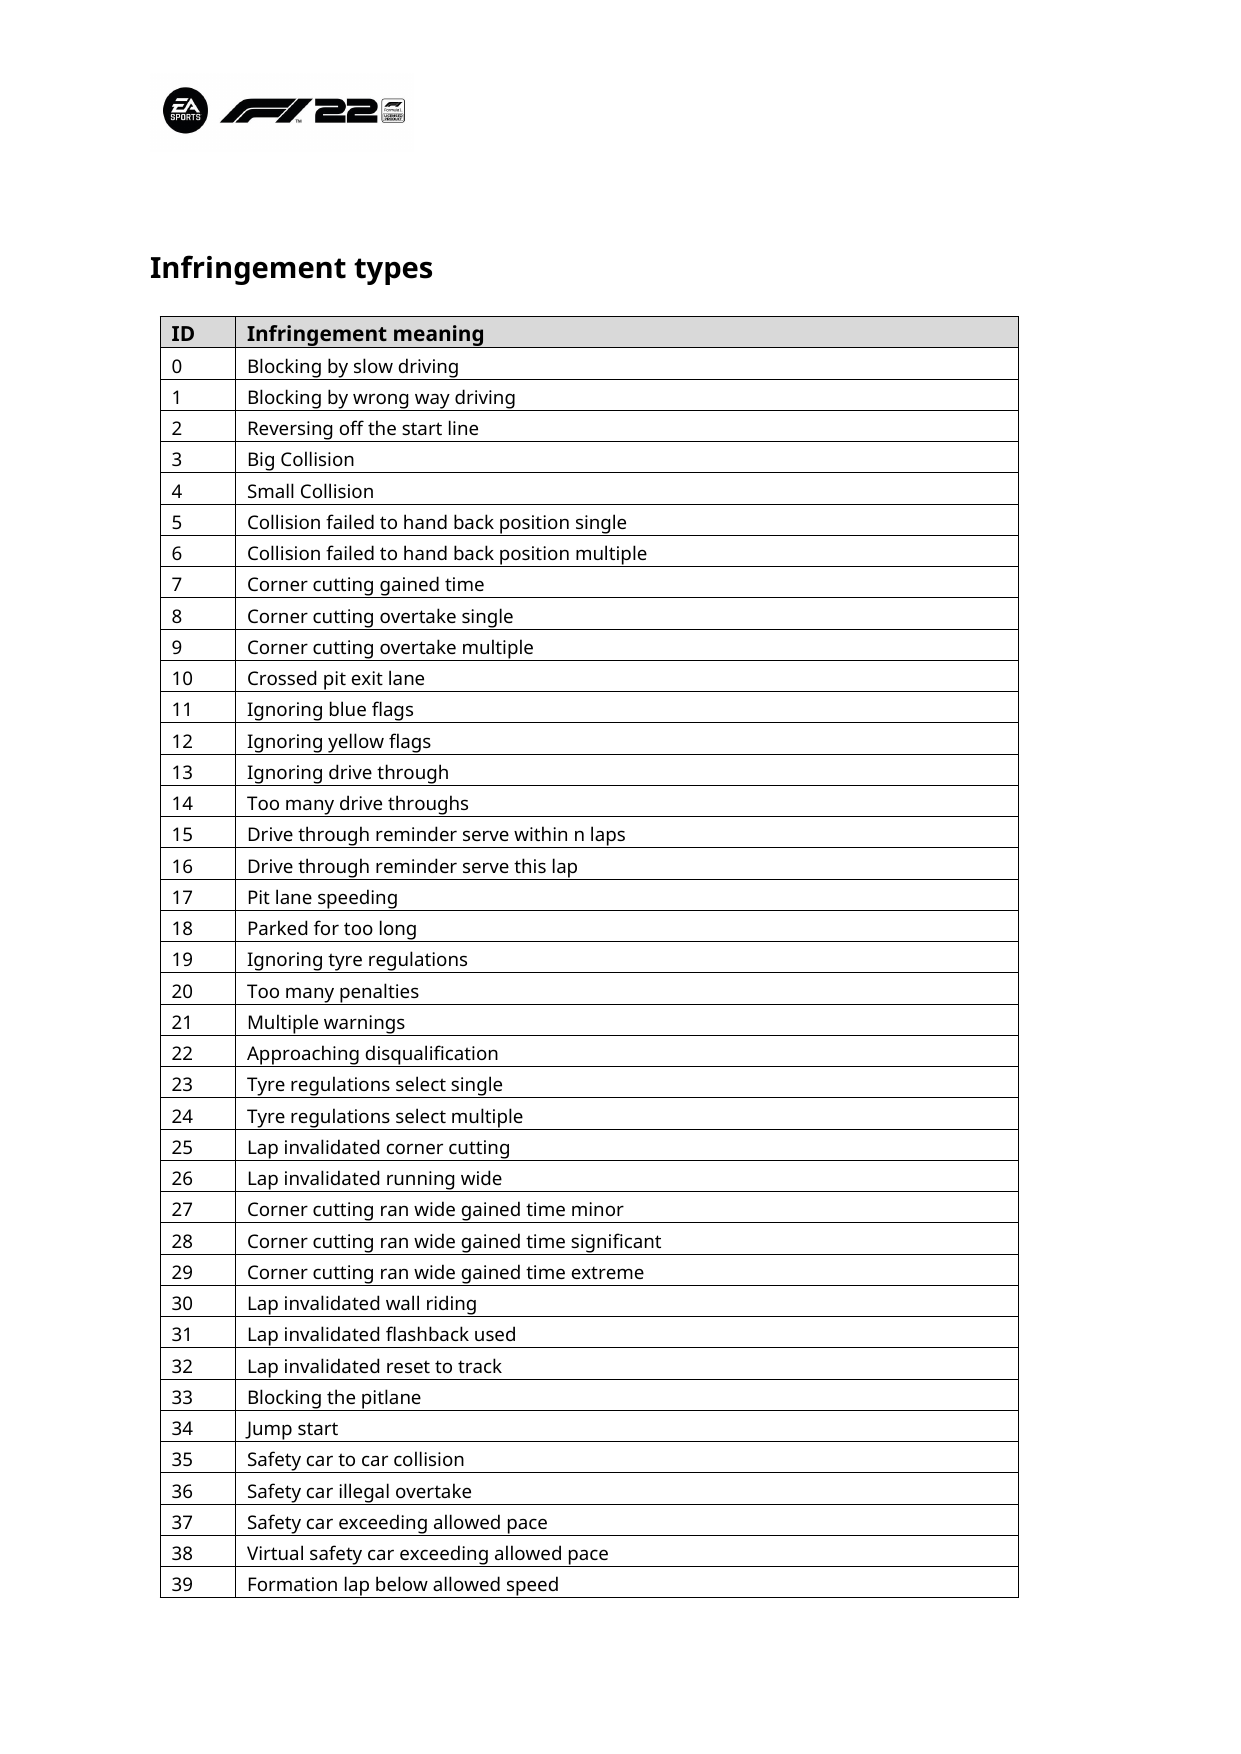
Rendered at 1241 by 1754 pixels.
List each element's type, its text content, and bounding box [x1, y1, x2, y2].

table_cell Corner cutting ran wide gained time minor [236, 1192, 1018, 1222]
table_cell Reversing off the start line [236, 411, 1018, 441]
table_cell Collision failed to hand back position multiple [236, 536, 1018, 566]
table_cell Ignoring blue flags [236, 692, 1018, 722]
table_cell Virtual safety car exceeding allowed pace [236, 1536, 1018, 1566]
table_cell 31 [161, 1317, 235, 1347]
table_cell 25 [161, 1130, 235, 1160]
table_cell 28 [161, 1223, 235, 1253]
table_cell Corner cutting ran wide gained time extreme [236, 1255, 1018, 1285]
table_cell Crossed pit exit lane [236, 661, 1018, 691]
table_cell Lap invalidated reset to track [236, 1348, 1018, 1378]
table_cell 0 [161, 348, 235, 378]
table_cell Lap invalidated corner cutting [236, 1130, 1018, 1160]
table_cell 10 [161, 661, 235, 691]
table_cell Lap invalidated wall riding [236, 1286, 1018, 1316]
table_cell 19 [161, 942, 235, 972]
table_cell Parked for too long [236, 911, 1018, 941]
table_cell 6 [161, 536, 235, 566]
table_cell Drive through reminder serve this lap [236, 848, 1018, 878]
table_cell 35 [161, 1442, 235, 1472]
table_cell 22 [161, 1036, 235, 1066]
table_cell 1 [161, 380, 235, 410]
table_cell Approaching disqualification [236, 1036, 1018, 1066]
table_cell Corner cutting gained time [236, 567, 1018, 597]
table_cell Multiple warnings [236, 1005, 1018, 1035]
table_cell 2 [161, 411, 235, 441]
table_cell Blocking by wrong way driving [236, 380, 1018, 410]
table_cell Safety car exceeding allowed pace [236, 1505, 1018, 1535]
table_cell 14 [161, 786, 235, 816]
table_cell 29 [161, 1255, 235, 1285]
table_header Infringement meaning [236, 317, 1018, 347]
table_cell 32 [161, 1348, 235, 1378]
table_cell 8 [161, 598, 235, 628]
table_cell Ignoring yellow flags [236, 723, 1018, 753]
table_cell 3 [161, 442, 235, 472]
table_cell 9 [161, 630, 235, 660]
table_cell Formation lap below allowed speed [236, 1567, 1018, 1597]
table_cell 7 [161, 567, 235, 597]
table_cell 17 [161, 880, 235, 910]
table_cell Small Collision [236, 473, 1018, 503]
table_cell Blocking by slow driving [236, 348, 1018, 378]
table_cell 16 [161, 848, 235, 878]
table_cell 34 [161, 1411, 235, 1441]
table_cell Drive through reminder serve within n laps [236, 817, 1018, 847]
table_cell 38 [161, 1536, 235, 1566]
table_cell Ignoring tyre regulations [236, 942, 1018, 972]
table_cell 18 [161, 911, 235, 941]
table_cell Big Collision [236, 442, 1018, 472]
table_cell Pit lane speeding [236, 880, 1018, 910]
table_cell 23 [161, 1067, 235, 1097]
table_cell 15 [161, 817, 235, 847]
table_cell 39 [161, 1567, 235, 1597]
table_cell Tyre regulations select single [236, 1067, 1018, 1097]
table_cell Corner cutting ran wide gained time significant [236, 1223, 1018, 1253]
table_cell 33 [161, 1380, 235, 1410]
table_cell Jump start [236, 1411, 1018, 1441]
table_cell 11 [161, 692, 235, 722]
table_cell 24 [161, 1098, 235, 1128]
table_cell Lap invalidated running wide [236, 1161, 1018, 1191]
table_cell 20 [161, 973, 235, 1003]
table_cell 37 [161, 1505, 235, 1535]
table_cell Safety car illegal overtake [236, 1473, 1018, 1503]
table_cell Too many drive throughs [236, 786, 1018, 816]
subtitle Infringement types [150, 248, 1090, 287]
table_cell 26 [161, 1161, 235, 1191]
table_cell 21 [161, 1005, 235, 1035]
table_cell Lap invalidated flashback used [236, 1317, 1018, 1347]
table_cell 13 [161, 755, 235, 785]
table_cell 4 [161, 473, 235, 503]
table_cell Corner cutting overtake single [236, 598, 1018, 628]
table_cell 36 [161, 1473, 235, 1503]
table_cell Tyre regulations select multiple [236, 1098, 1018, 1128]
table_cell Safety car to car collision [236, 1442, 1018, 1472]
table_header ID [161, 317, 235, 347]
table_cell 12 [161, 723, 235, 753]
table_cell Too many penalties [236, 973, 1018, 1003]
table_cell Corner cutting overtake multiple [236, 630, 1018, 660]
picture [150, 73, 414, 152]
table_cell 30 [161, 1286, 235, 1316]
table_cell 27 [161, 1192, 235, 1222]
table_cell Blocking the pitlane [236, 1380, 1018, 1410]
table_cell Ignoring drive through [236, 755, 1018, 785]
table_cell Collision failed to hand back position single [236, 505, 1018, 535]
table_cell 5 [161, 505, 235, 535]
